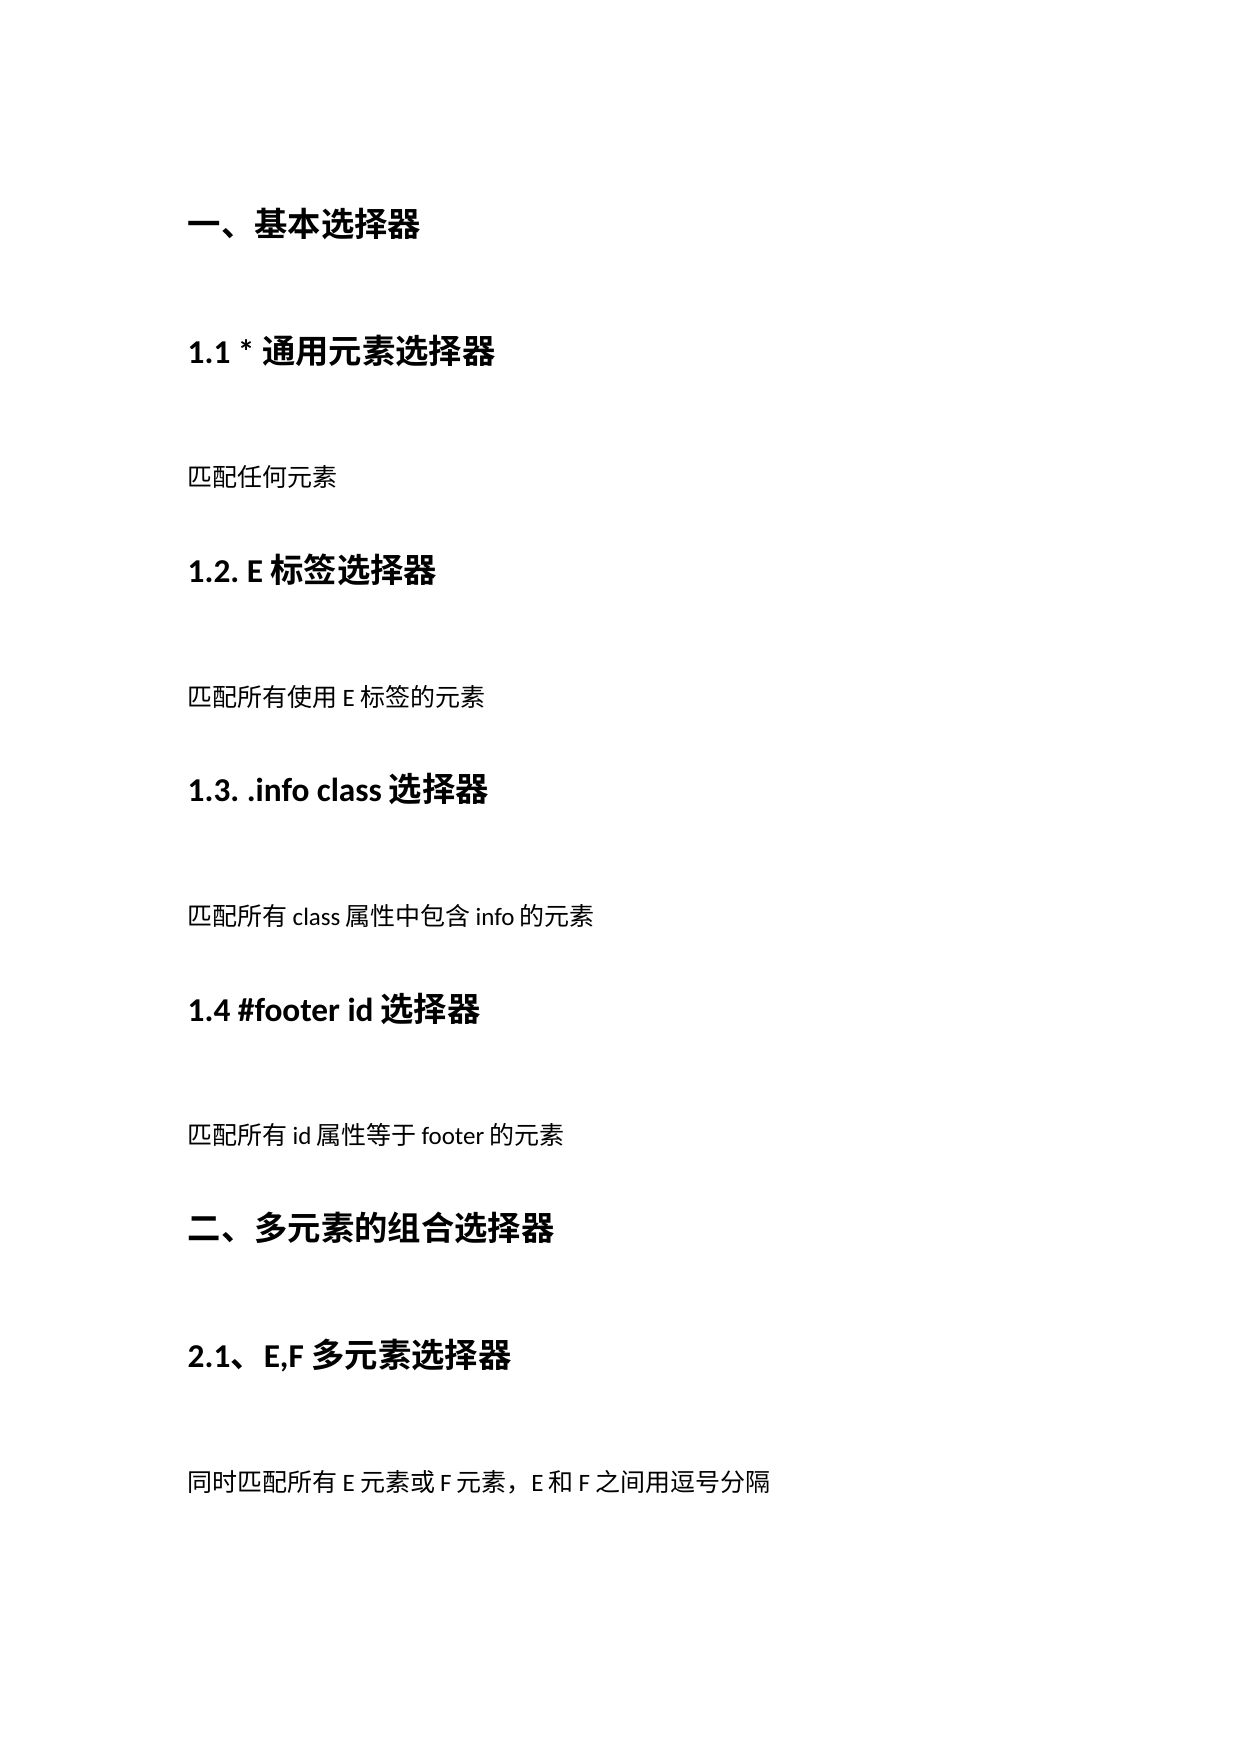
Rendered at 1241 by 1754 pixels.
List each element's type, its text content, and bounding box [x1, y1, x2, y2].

subtitle 一、基本选择器 [187, 189, 1053, 254]
text 匹配所有class属性中包含info的元素 [187, 882, 1053, 947]
text 同时匹配所有E元素或F元素，E和F之间用逗号分隔 [187, 1448, 1053, 1513]
subtitle 1.2. E 标签选择器 [187, 536, 1053, 601]
text 匹配任何元素 [187, 443, 1053, 508]
text 匹配所有使用E标签的元素 [187, 663, 1053, 728]
subtitle 1.3. .info class选择器 [187, 755, 1053, 820]
subtitle 1.4 #footer id选择器 [187, 974, 1053, 1039]
subtitle 1.1 * 通用元素选择器 [187, 316, 1053, 381]
subtitle 二、多元素的组合选择器 [187, 1193, 1053, 1258]
text 匹配所有id属性等于footer的元素 [187, 1101, 1053, 1166]
subtitle 2.1、E,F 多元素选择器 [187, 1321, 1053, 1386]
